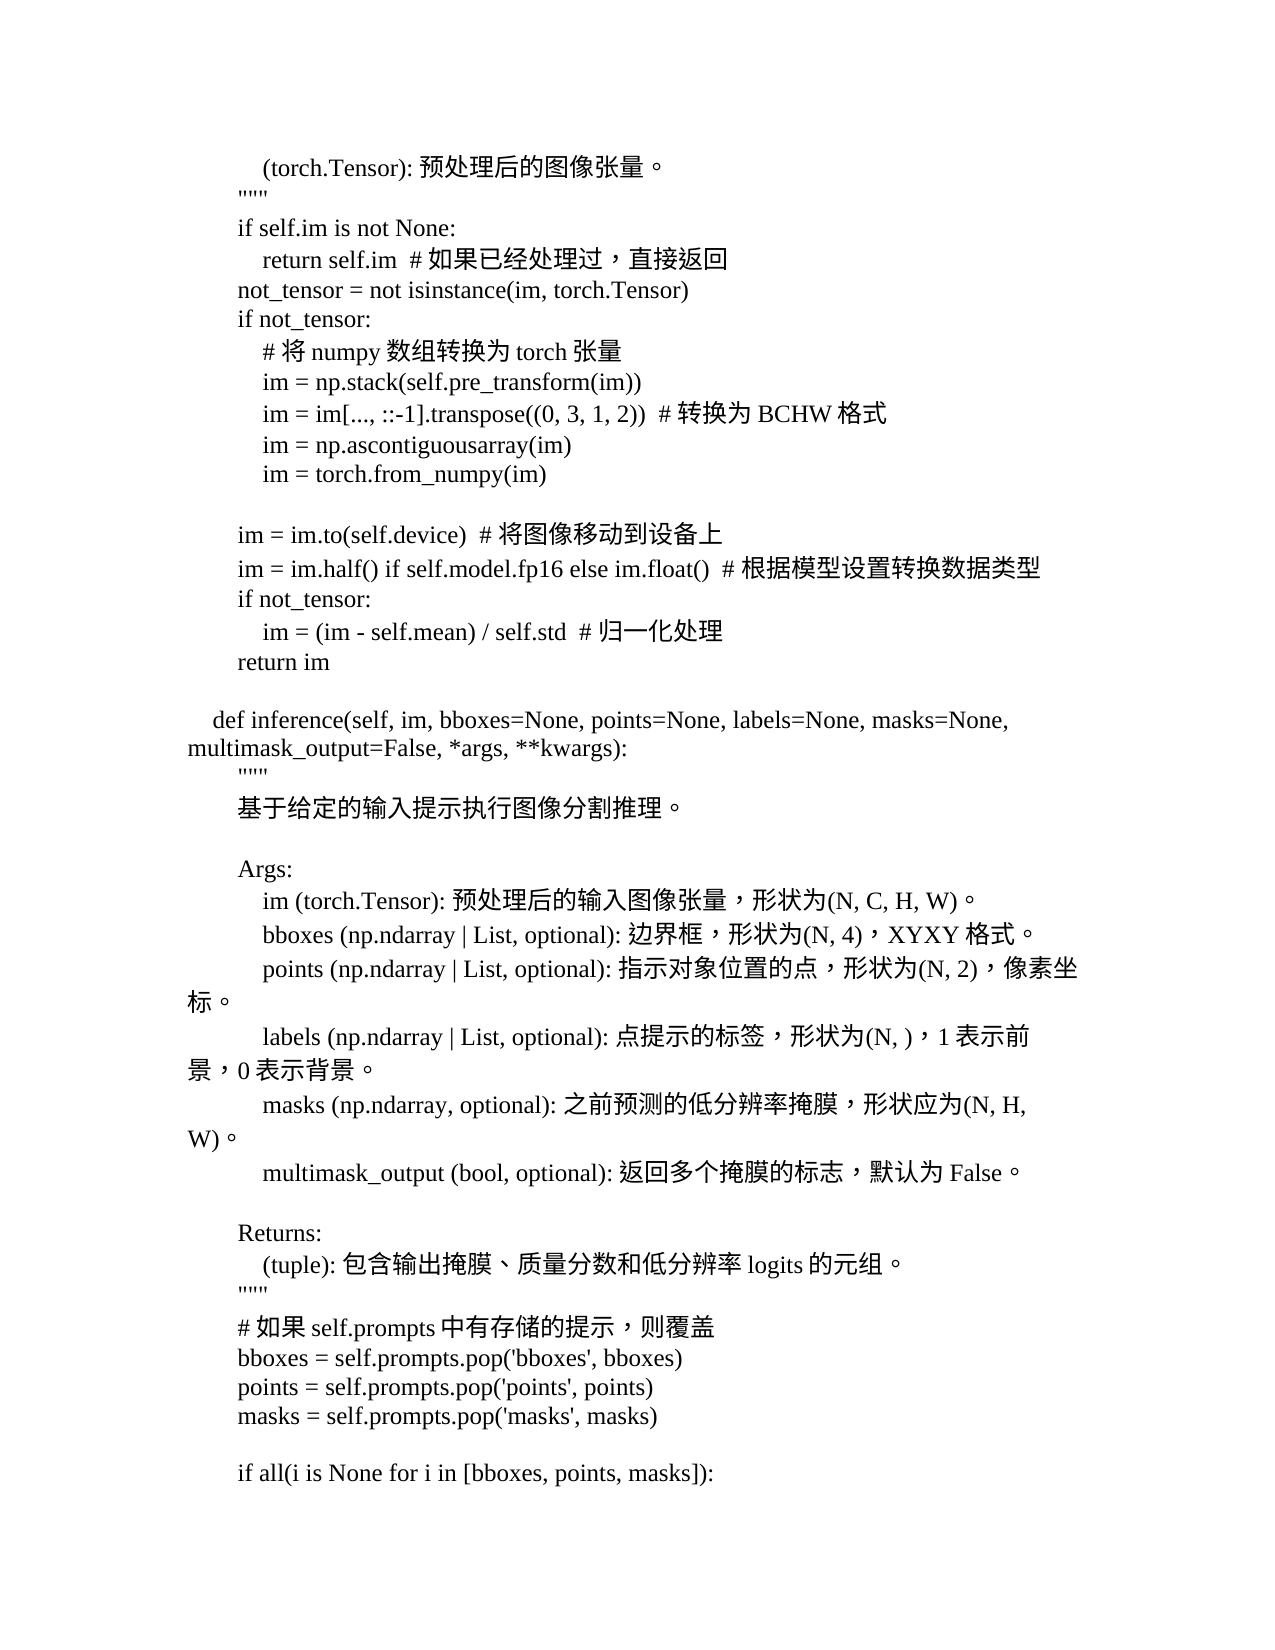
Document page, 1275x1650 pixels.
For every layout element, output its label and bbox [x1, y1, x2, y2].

text [187, 150, 1087, 1487]
